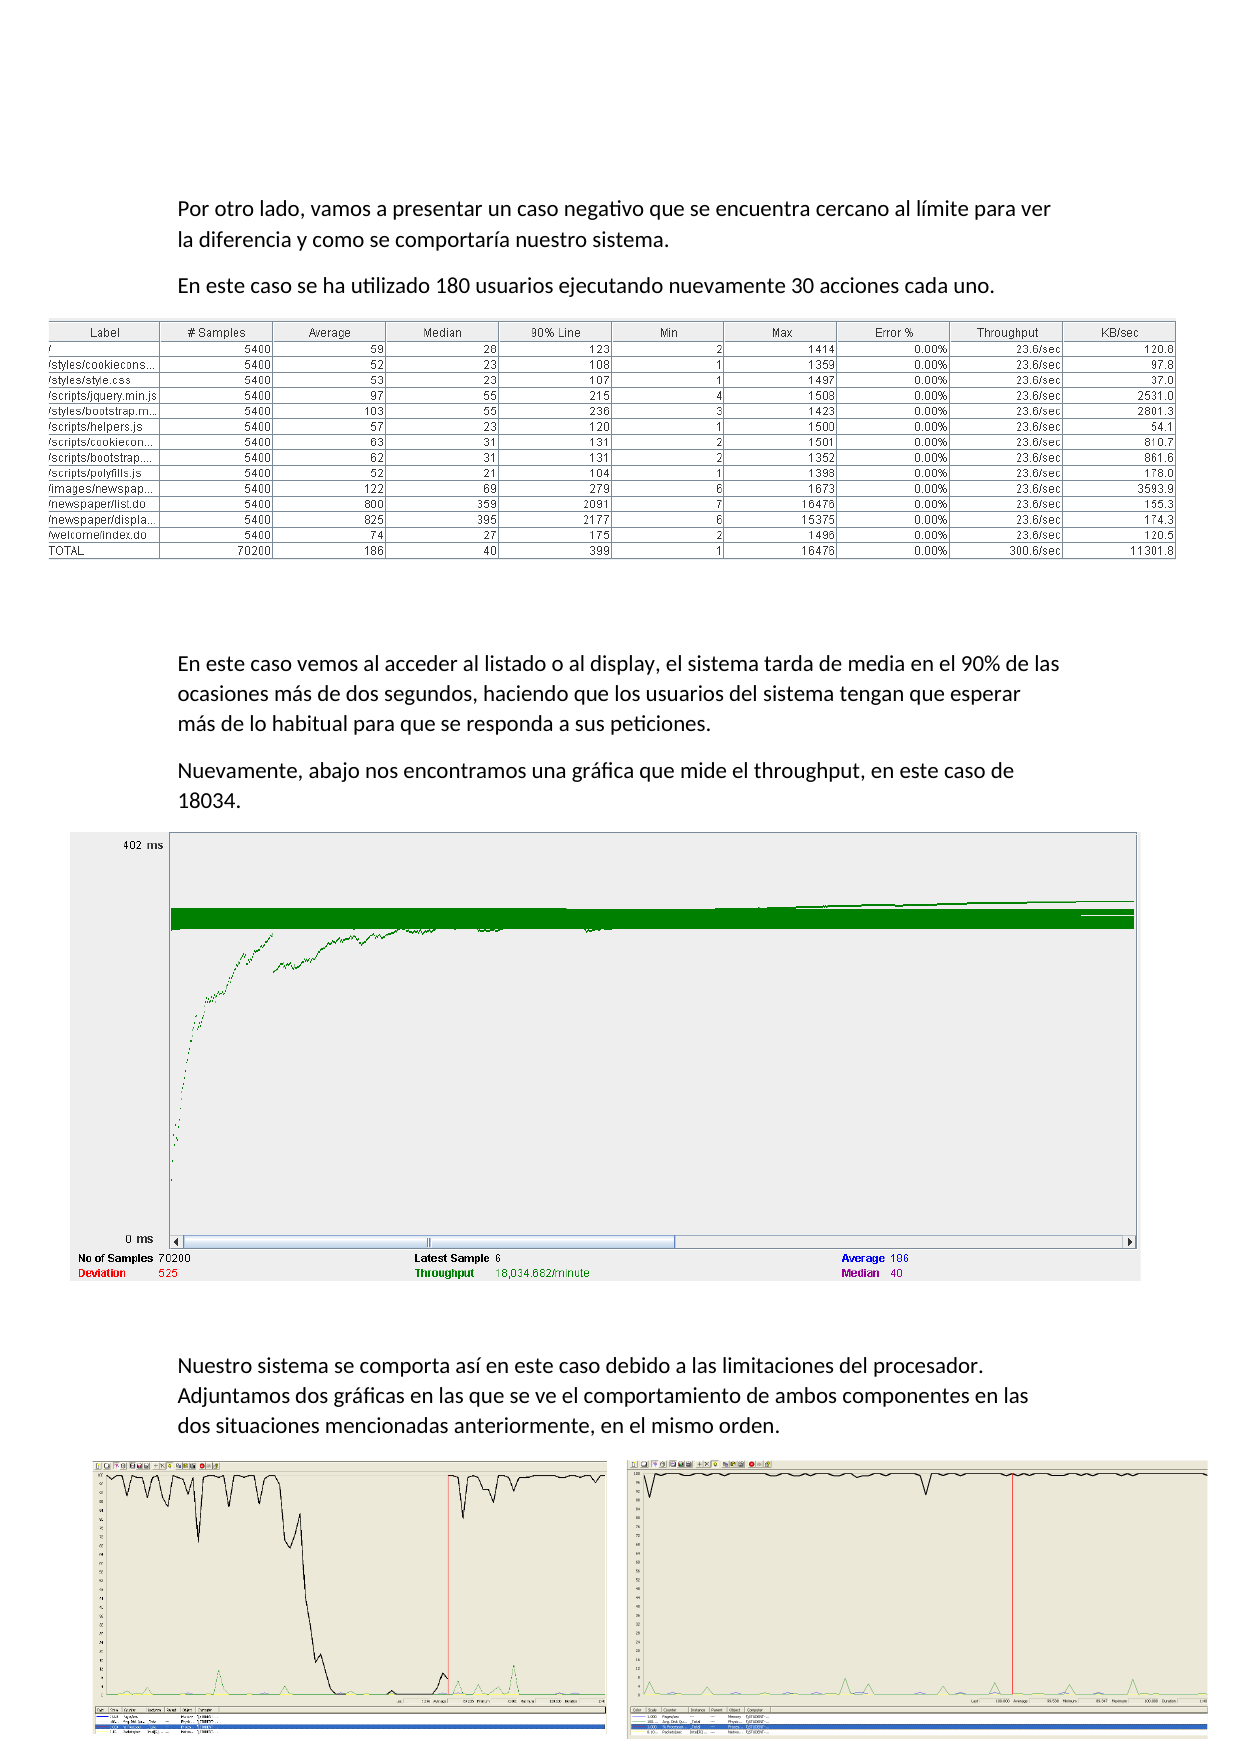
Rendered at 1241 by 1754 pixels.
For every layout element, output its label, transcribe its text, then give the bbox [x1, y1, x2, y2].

picture [91, 1461, 607, 1733]
picture [626, 1460, 1207, 1739]
text Por otro lado, vamos a presentar un caso negativo que se encuentra cercano al límite para ver la diferencia y como se comportaría nuestro sistema. [177, 194, 1063, 253]
text En este caso vemos al acceder al listado o al display, el sistema tarda de media en el 90% de las ocasiones más de dos segundos, haciendo que los usuarios del sistema tengan que esperar más de lo habitual para que se responda a sus peticiones. [177, 649, 1063, 737]
text Nuestro sistema se comporta así en este caso debido a las limitaciones del procesador. Adjuntamos dos gráficas en las que se ve el comportamiento de ambos componentes en las dos situaciones mencionadas anteriormente, en el mismo orden. [177, 1351, 1063, 1439]
picture [68, 832, 1141, 1279]
text En este caso se ha utilizado 180 usuarios ejecutando nuevamente 30 acciones cada uno. [177, 272, 1063, 299]
picture [47, 318, 1176, 559]
text Nuevamente, abajo nos encontramos una gráfica que mide el throughput, en este caso de 18034. [177, 756, 1063, 814]
